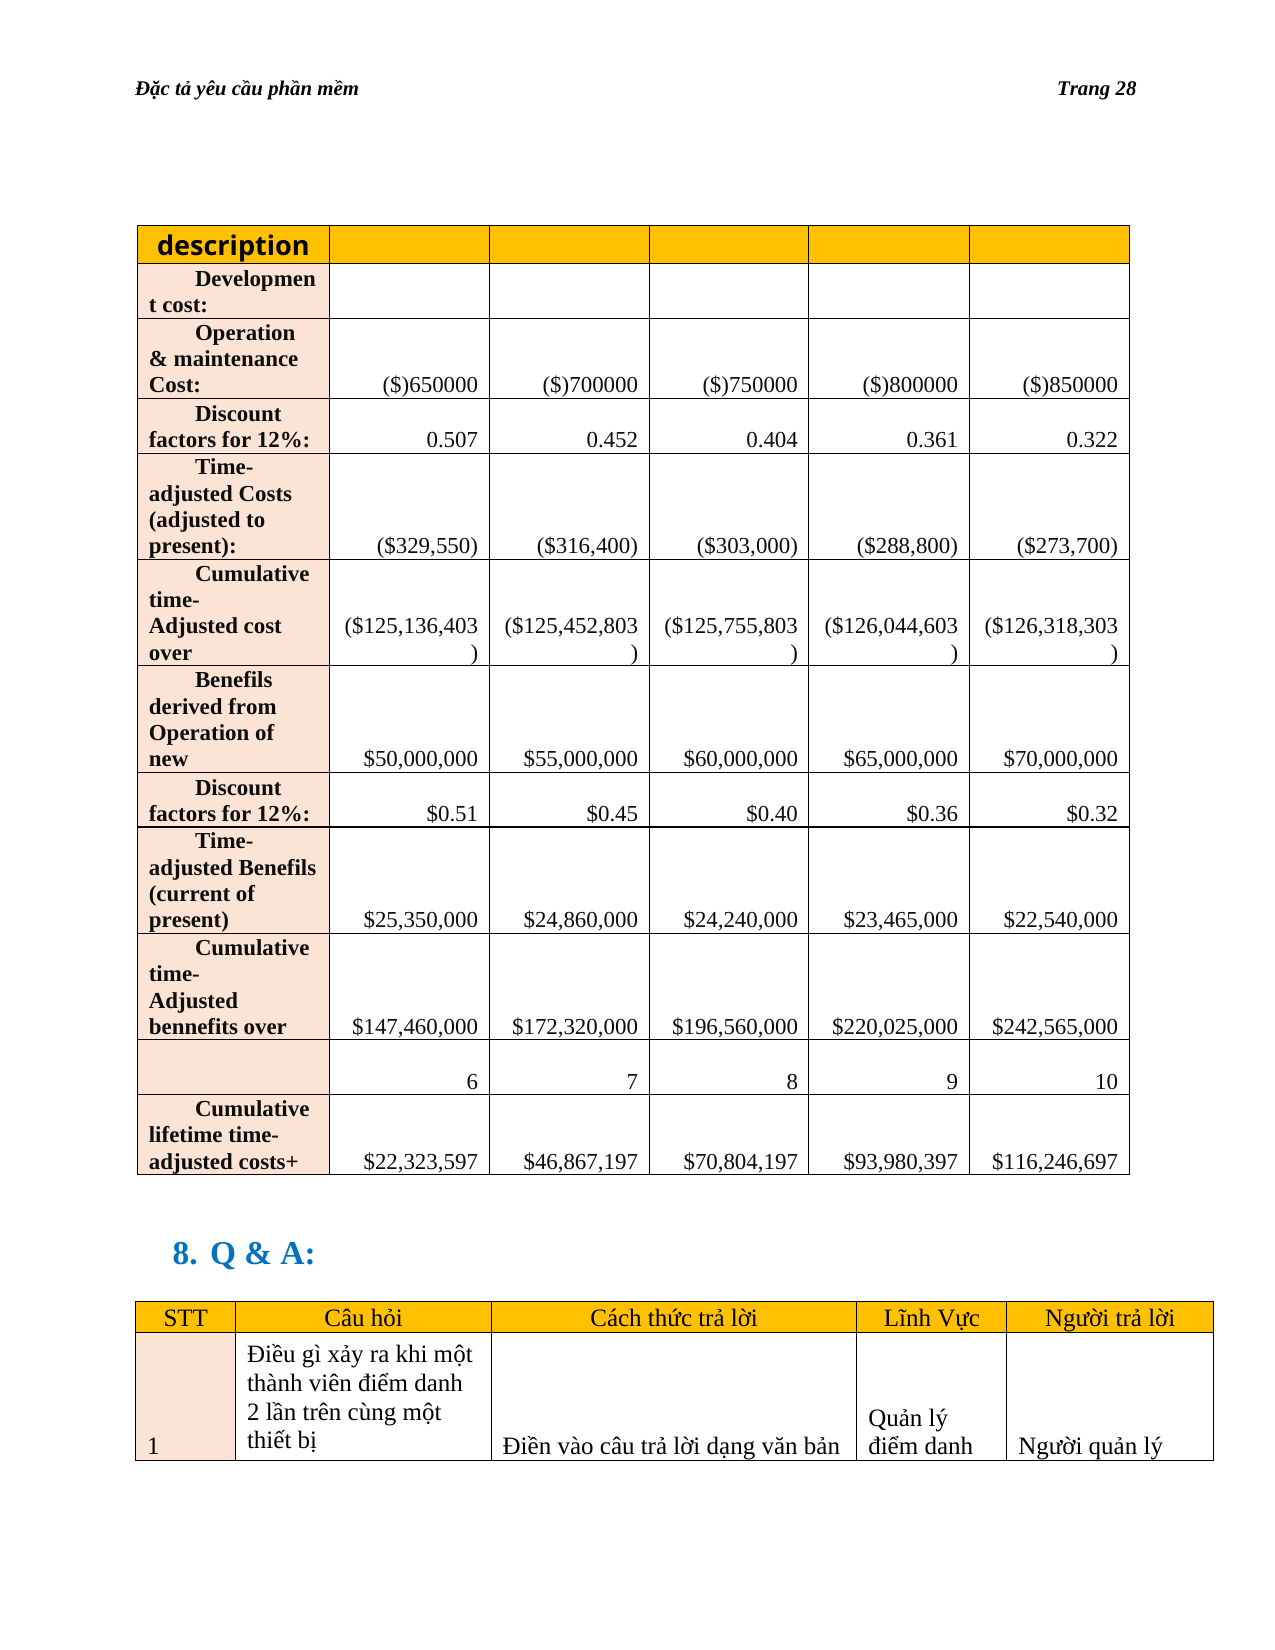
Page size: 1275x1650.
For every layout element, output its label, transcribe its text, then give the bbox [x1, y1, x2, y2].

table_cell $0.45 [490, 773, 649, 826]
table_header Year 7 [490, 226, 649, 263]
table_cell 9 [809, 1040, 969, 1094]
table_cell Time-adjusted Benefils (current of present) [138, 828, 329, 933]
table_cell ($126,044,603) [809, 560, 969, 665]
table_header Year 8 [650, 226, 808, 263]
table_cell ($125,755,803) [650, 560, 808, 665]
table_cell $50,000,000 [330, 666, 489, 772]
table_cell $70,000,000 [970, 666, 1129, 772]
table_cell Development cost: [138, 264, 329, 318]
table_cell $196,560,000 [650, 934, 808, 1039]
table_header Year 10 [970, 226, 1129, 263]
table_cell 0.404 [650, 399, 808, 452]
table_cell 7 [490, 1040, 649, 1094]
table_cell $23,465,000 [809, 828, 969, 933]
table_cell ($316,400) [490, 454, 649, 559]
table_cell 6 [330, 1040, 489, 1094]
table_cell ($)650000 [330, 319, 489, 398]
table_cell [490, 264, 649, 318]
table_cell $116,246,697 [970, 1095, 1129, 1174]
table_cell $55,000,000 [490, 666, 649, 772]
table_cell Operation & maintenance Cost: [138, 319, 329, 398]
table_header Year 6 [330, 226, 489, 263]
subtitle Q & A: [172, 1233, 1140, 1271]
table_cell ($273,700) [970, 454, 1129, 559]
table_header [138, 226, 329, 263]
table_cell ($)850000 [970, 319, 1129, 398]
table_cell $147,460,000 [330, 934, 489, 1039]
table_cell [650, 264, 808, 318]
table_cell Cumulative time- Adjusted bennefits over [138, 934, 329, 1039]
table_cell ($)750000 [650, 319, 808, 398]
table_cell 1 [136, 1333, 235, 1460]
table_cell ($329,550) [330, 454, 489, 559]
table_cell ($126,318,303) [970, 560, 1129, 665]
table_cell [138, 1040, 329, 1094]
table_cell Cumulative time- Adjusted cost over [138, 560, 329, 665]
table_cell ($)700000 [490, 319, 649, 398]
table_cell $172,320,000 [490, 934, 649, 1039]
table_cell $24,860,000 [490, 828, 649, 933]
table_cell ($125,136,403) [330, 560, 489, 665]
table_cell $242,565,000 [970, 934, 1129, 1039]
table_cell $46,867,197 [490, 1095, 649, 1174]
table_cell Quản lý điểm danh [857, 1333, 1006, 1460]
table_cell ($)800000 [809, 319, 969, 398]
table_cell Discount factors for 12%: [138, 399, 329, 452]
table_cell $0.51 [330, 773, 489, 826]
table_cell ($288,800) [809, 454, 969, 559]
table_header Người trả lời [1007, 1302, 1213, 1332]
table_cell $22,540,000 [970, 828, 1129, 933]
table_cell Time-adjusted Costs (adjusted to present): [138, 454, 329, 559]
table_cell 0.507 [330, 399, 489, 452]
table_cell $22,323,597 [330, 1095, 489, 1174]
table_cell Benefils derived from Operation of new [138, 666, 329, 772]
table_cell $93,980,397 [809, 1095, 969, 1174]
table_cell $0.36 [809, 773, 969, 826]
table_cell ($125,452,803) [490, 560, 649, 665]
table_cell $0.32 [970, 773, 1129, 826]
table_cell 0.322 [970, 399, 1129, 452]
table_cell $24,240,000 [650, 828, 808, 933]
table_cell $220,025,000 [809, 934, 969, 1039]
table_header Cách thức trả lời [492, 1302, 856, 1332]
table_header Year 9 [809, 226, 969, 263]
table_cell Người quản lý [1007, 1333, 1213, 1460]
table_cell 0.361 [809, 399, 969, 452]
table_cell $60,000,000 [650, 666, 808, 772]
table_header STT [136, 1302, 235, 1332]
table_cell $0.40 [650, 773, 808, 826]
table_cell $70,804,197 [650, 1095, 808, 1174]
table_cell $25,350,000 [330, 828, 489, 933]
table_cell [330, 264, 489, 318]
table_header Câu hỏi [236, 1302, 491, 1332]
table_cell Cumulative lifetime time- adjusted costs+ [138, 1095, 329, 1174]
table_cell ($303,000) [650, 454, 808, 559]
table_cell Discount factors for 12%: [138, 773, 329, 826]
table_cell Điền vào câu trả lời dạng văn bản [492, 1333, 856, 1460]
table_cell 10 [970, 1040, 1129, 1094]
table_cell [970, 264, 1129, 318]
table_cell Điều gì xảy ra khi một thành viên điểm danh 2 lần trên cùng một thiết bị [236, 1333, 491, 1460]
table_cell $65,000,000 [809, 666, 969, 772]
table_header Lĩnh Vực [857, 1302, 1006, 1332]
table_cell [809, 264, 969, 318]
table_cell 8 [650, 1040, 808, 1094]
table_cell 0.452 [490, 399, 649, 452]
